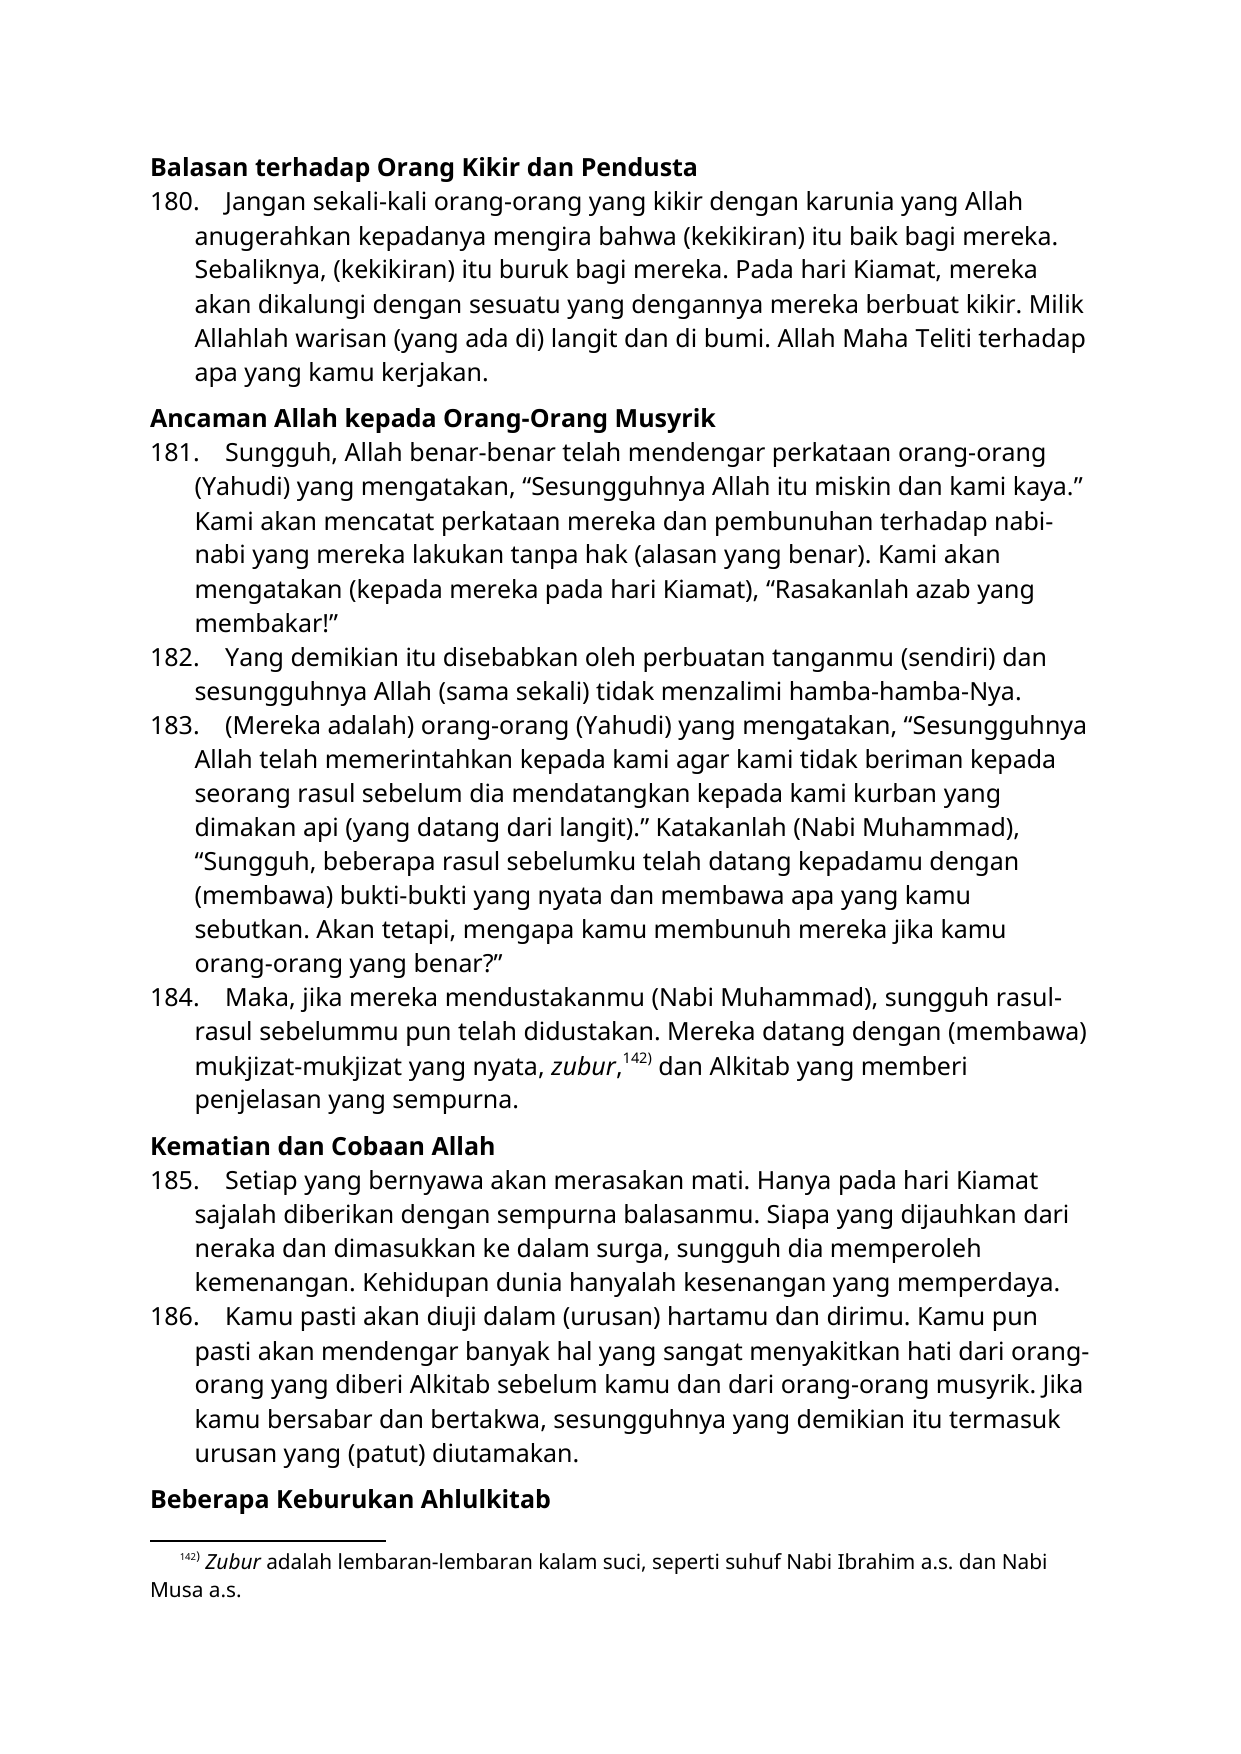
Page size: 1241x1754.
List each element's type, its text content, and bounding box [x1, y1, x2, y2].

list Jangan sekali-kali orang-orang yang kikir dengan karunia yang Allah anugerahkan kepadanya mengira bahwa (kekikiran) itu baik bagi mereka. Sebaliknya, (kekikiran) itu buruk bagi mereka. Pada hari Kiamat, mereka akan dikalungi dengan sesuatu yang dengannya mereka berbuat kikir. Milik Allahlah warisan (yang ada di) langit dan di bumi. Allah Maha Teliti terhadap apa yang kamu kerjakan. [150, 184, 1090, 388]
text Beberapa Keburukan Ahlulkitab [150, 1482, 1090, 1516]
list Setiap yang bernyawa akan merasakan mati. Hanya pada hari Kiamat sajalah diberikan dengan sempurna balasanmu. Siapa yang dijauhkan dari neraka dan dimasukkan ke dalam surga, sungguh dia memperoleh kemenangan. Kehidupan dunia hanyalah kesenangan yang memperdaya. [150, 1163, 1090, 1299]
text Kematian dan Cobaan Allah [150, 1129, 1090, 1163]
list Yang demikian itu disebabkan oleh perbuatan tanganmu (sendiri) dan sesungguhnya Allah (sama sekali) tidak menzalimi hamba-hamba-Nya. [150, 639, 1090, 707]
list Kamu pasti akan diuji dalam (urusan) hartamu dan dirimu. Kamu pun pasti akan mendengar banyak hal yang sangat menyakitkan hati dari orang-orang yang diberi Alkitab sebelum kamu dan dari orang-orang musyrik. Jika kamu bersabar dan bertakwa, sesungguhnya yang demikian itu termasuk urusan yang (patut) diutamakan. [150, 1299, 1090, 1469]
text Balasan terhadap Orang Kikir dan Pendusta [150, 150, 1090, 184]
list Sungguh, Allah benar-benar telah mendengar perkataan orang-orang (Yahudi) yang mengatakan, “Sesungguhnya Allah itu miskin dan kami kaya.” Kami akan mencatat perkataan mereka dan pembunuhan terhadap nabi-nabi yang mereka lakukan tanpa hak (alasan yang benar). Kami akan mengatakan (kepada mereka pada hari Kiamat), “Rasakanlah azab yang membakar!” [150, 435, 1090, 639]
list (Mereka adalah) orang-orang (Yahudi) yang mengatakan, “Sesungguhnya Allah telah memerintahkan kepada kami agar kami tidak beriman kepada seorang rasul sebelum dia mendatangkan kepada kami kurban yang dimakan api (yang datang dari langit).” Katakanlah (Nabi Muhammad), “Sungguh, beberapa rasul sebelumku telah datang kepadamu dengan (membawa) bukti-bukti yang nyata dan membawa apa yang kamu sebutkan. Akan tetapi, mengapa kamu membunuh mereka jika kamu orang-orang yang benar?” [150, 707, 1090, 980]
list Maka, jika mereka mendustakanmu (Nabi Muhammad), sungguh rasul-rasul sebelummu pun telah didustakan. Mereka datang dengan (membawa) mukjizat-mukjizat yang nyata, zubur,) dan Alkitab yang memberi penjelasan yang sempurna. [150, 980, 1090, 1116]
text Ancaman Allah kepada Orang-Orang Musyrik [150, 401, 1090, 435]
